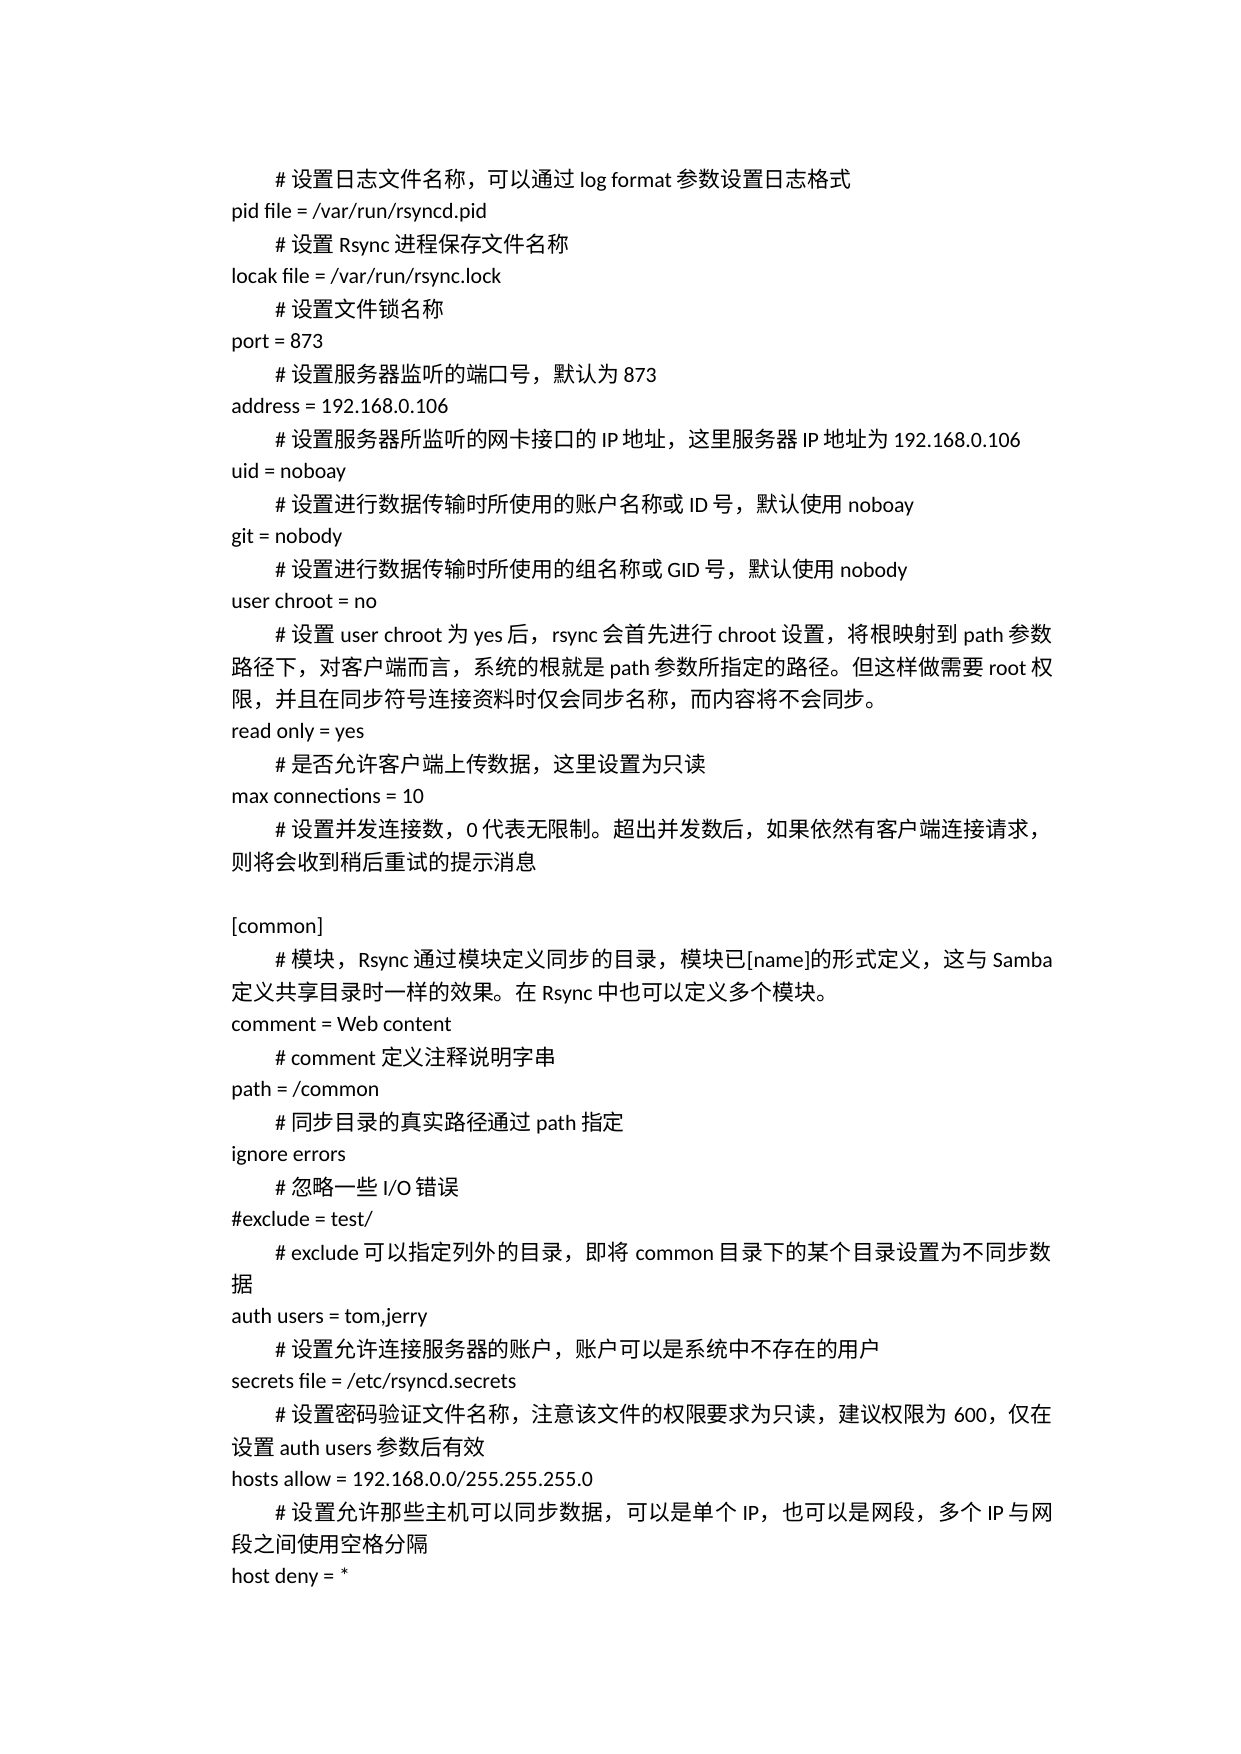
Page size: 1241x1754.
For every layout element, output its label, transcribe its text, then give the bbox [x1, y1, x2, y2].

text max connections = 10 [187, 779, 1053, 812]
text uid = noboay [187, 454, 1053, 487]
text pid file = /var/run/rsyncd.pid [187, 194, 1053, 227]
text # 设置进行数据传输时所使用的组名称或GID号，默认使用nobody [231, 552, 1053, 584]
text #exclude = test/ [187, 1202, 1053, 1234]
text port = 873 [187, 324, 1053, 357]
text # 是否允许客户端上传数据，这里设置为只读 [231, 747, 1053, 779]
text read only = yes [187, 714, 1053, 747]
text # 设置服务器监听的端口号，默认为873 [231, 357, 1053, 389]
text # comment 定义注释说明字串 [231, 1039, 1053, 1072]
text # 设置文件锁名称 [231, 292, 1053, 324]
text # 设置密码验证文件名称，注意该文件的权限要求为只读，建议权限为600，仅在设置auth users参数后有效 [231, 1397, 1053, 1462]
text # 设置允许连接服务器的账户，账户可以是系统中不存在的用户 [231, 1332, 1053, 1364]
text # 模块，Rsync通过模块定义同步的目录，模块已[name]的形式定义，这与Samba定义共享目录时一样的效果。在Rsync中也可以定义多个模块。 [231, 942, 1053, 1007]
text # 设置允许那些主机可以同步数据，可以是单个IP，也可以是网段，多个IP与网段之间使用空格分隔 [231, 1494, 1053, 1559]
text hosts allow = 192.168.0.0/255.255.255.0 [187, 1462, 1053, 1494]
text # 设置并发连接数，0代表无限制。超出并发数后，如果依然有客户端连接请求，则将会收到稍后重试的提示消息 [231, 812, 1053, 877]
text host deny = * [187, 1559, 1053, 1592]
text auth users = tom,jerry [187, 1299, 1053, 1332]
text address = 192.168.0.106 [187, 389, 1053, 422]
text locak file = /var/run/rsync.lock [187, 259, 1053, 292]
text path = /common [187, 1072, 1053, 1104]
text # 设置进行数据传输时所使用的账户名称或ID号，默认使用noboay [231, 487, 1053, 519]
text # 同步目录的真实路径通过path指定 [231, 1104, 1053, 1137]
text ignore errors [187, 1137, 1053, 1169]
text comment = Web content [187, 1007, 1053, 1039]
text # 设置user chroot为yes后，rsync会首先进行chroot设置，将根映射到path参数路径下，对客户端而言，系统的根就是path参数所指定的路径。但这样做需要root权限，并且在同步符号连接资料时仅会同步名称，而内容将不会同步。 [231, 617, 1053, 714]
text git = nobody [187, 519, 1053, 552]
text # 忽略一些I/O错误 [231, 1169, 1053, 1202]
text [common] [187, 909, 1053, 942]
text # 设置日志文件名称，可以通过log format参数设置日志格式 [231, 162, 1053, 194]
text # exclude可以指定列外的目录，即将common目录下的某个目录设置为不同步数据 [231, 1234, 1053, 1299]
text # 设置服务器所监听的网卡接口的IP地址，这里服务器IP地址为192.168.0.106 [231, 422, 1053, 454]
text user chroot = no [187, 584, 1053, 617]
text # 设置Rsync进程保存文件名称 [231, 227, 1053, 259]
text secrets file = /etc/rsyncd.secrets [187, 1364, 1053, 1397]
